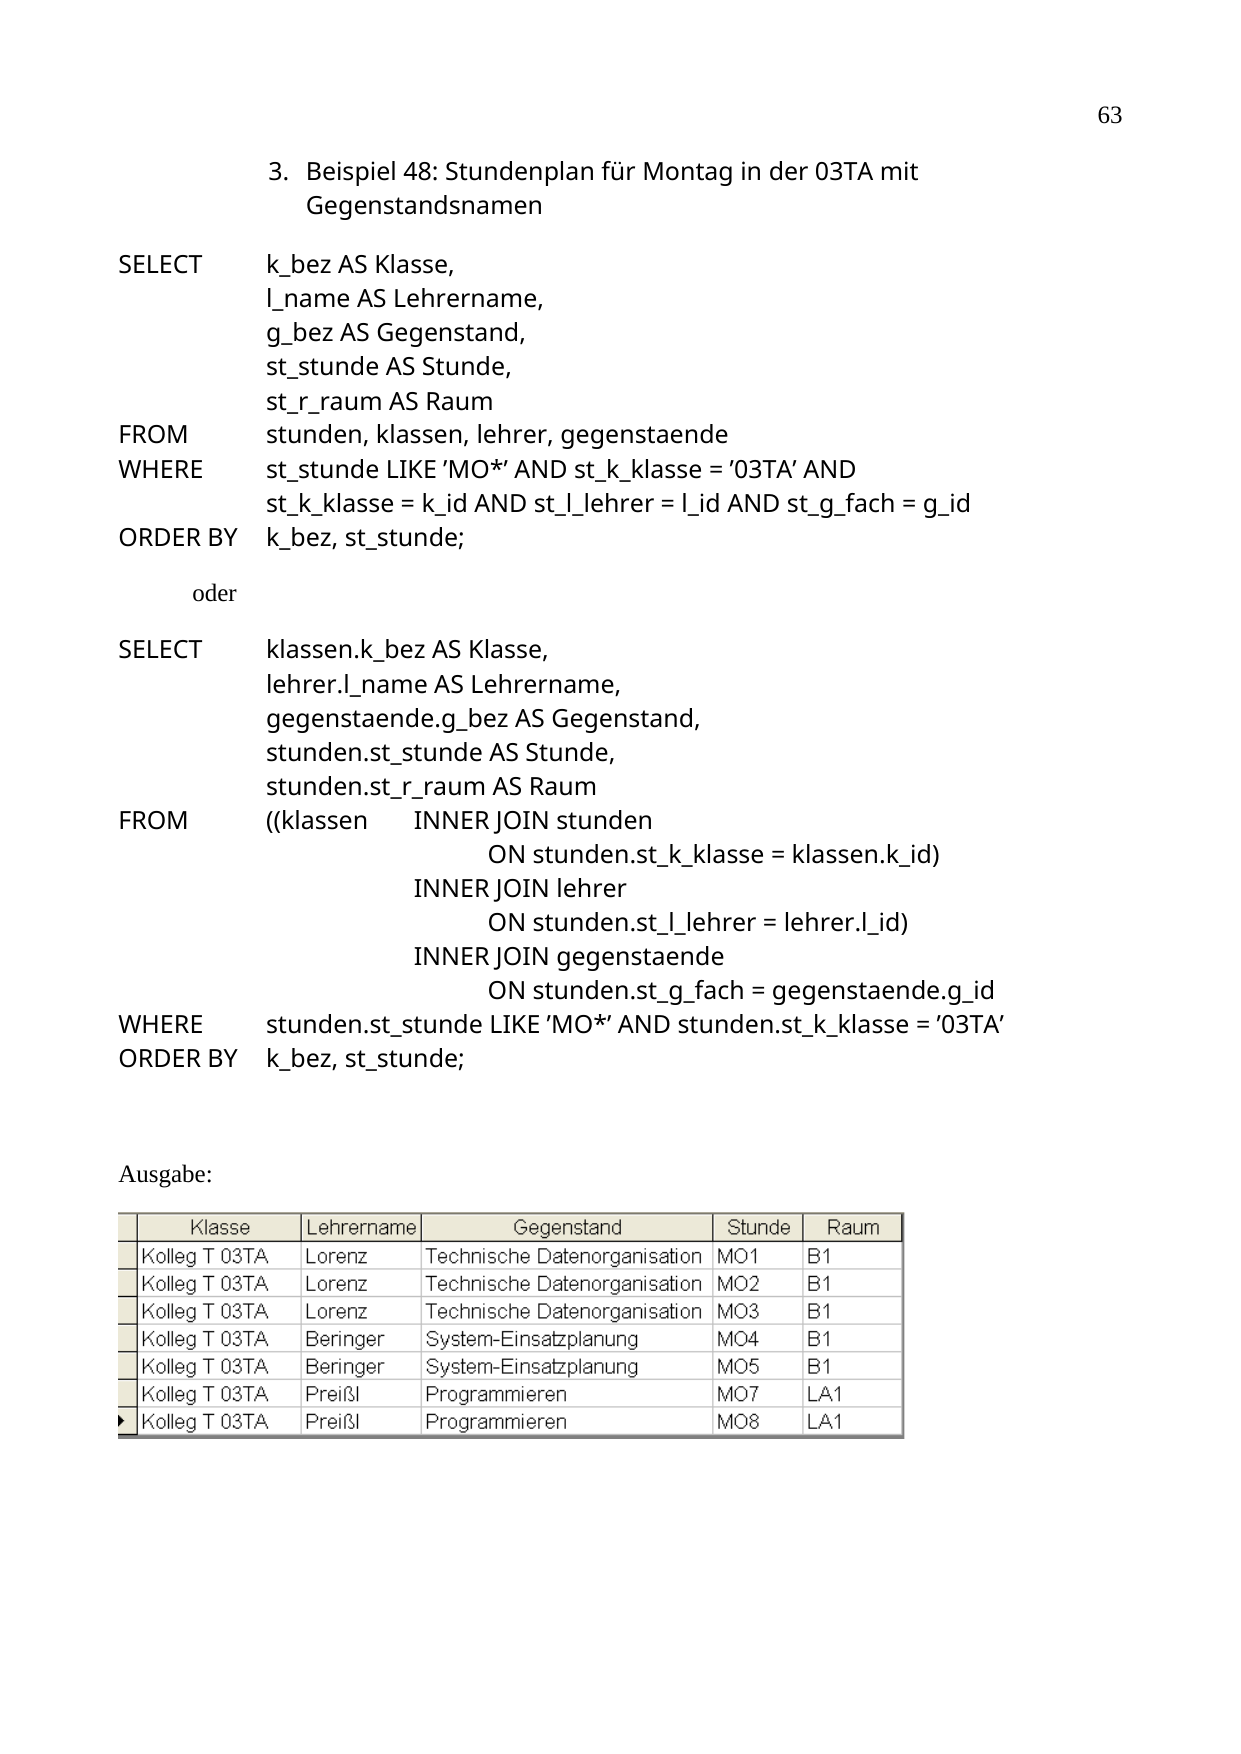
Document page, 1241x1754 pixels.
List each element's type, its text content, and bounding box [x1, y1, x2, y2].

text Ausgabe: [118, 1159, 1122, 1188]
picture [118, 1212, 905, 1439]
text oder [118, 578, 1122, 607]
subtitle Beispiel 48: Stundenplan für Montag in der 03TA mit Gegenstandsnamen [268, 154, 1122, 222]
text SELECT klassen.k_bez AS Klasse, lehrer.l_name AS Lehrername, gegenstaende.g_bez AS Gegenstand, stunden.st_stunde AS Stunde, stunden.st_r_raum AS Raum FROM ((klassen INNER JOIN stunden ON stunden.st_k_klasse = klassen.k_id) INNER JOIN lehrer ON stunden.st_l_lehrer = lehrer.l_id) INNER JOIN gegenstaende ON stunden.st_g_fach = gegenstaende.g_id WHERE stunden.st_stunde LIKE ’MO*’ AND stunden.st_k_klasse = ’03TA’ ORDER BY k_bez, st_stunde; [118, 632, 1122, 1075]
text SELECT k_bez AS Klasse, l_name AS Lehrername, g_bez AS Gegenstand, st_stunde AS Stunde, st_r_raum AS Raum FROM stunden, klassen, lehrer, gegenstaende WHERE st_stunde LIKE ’MO*’ AND st_k_klasse = ’03TA’ AND st_k_klasse = k_id AND st_l_lehrer = l_id AND st_g_fach = g_id ORDER BY k_bez, st_stunde; [118, 247, 1122, 553]
